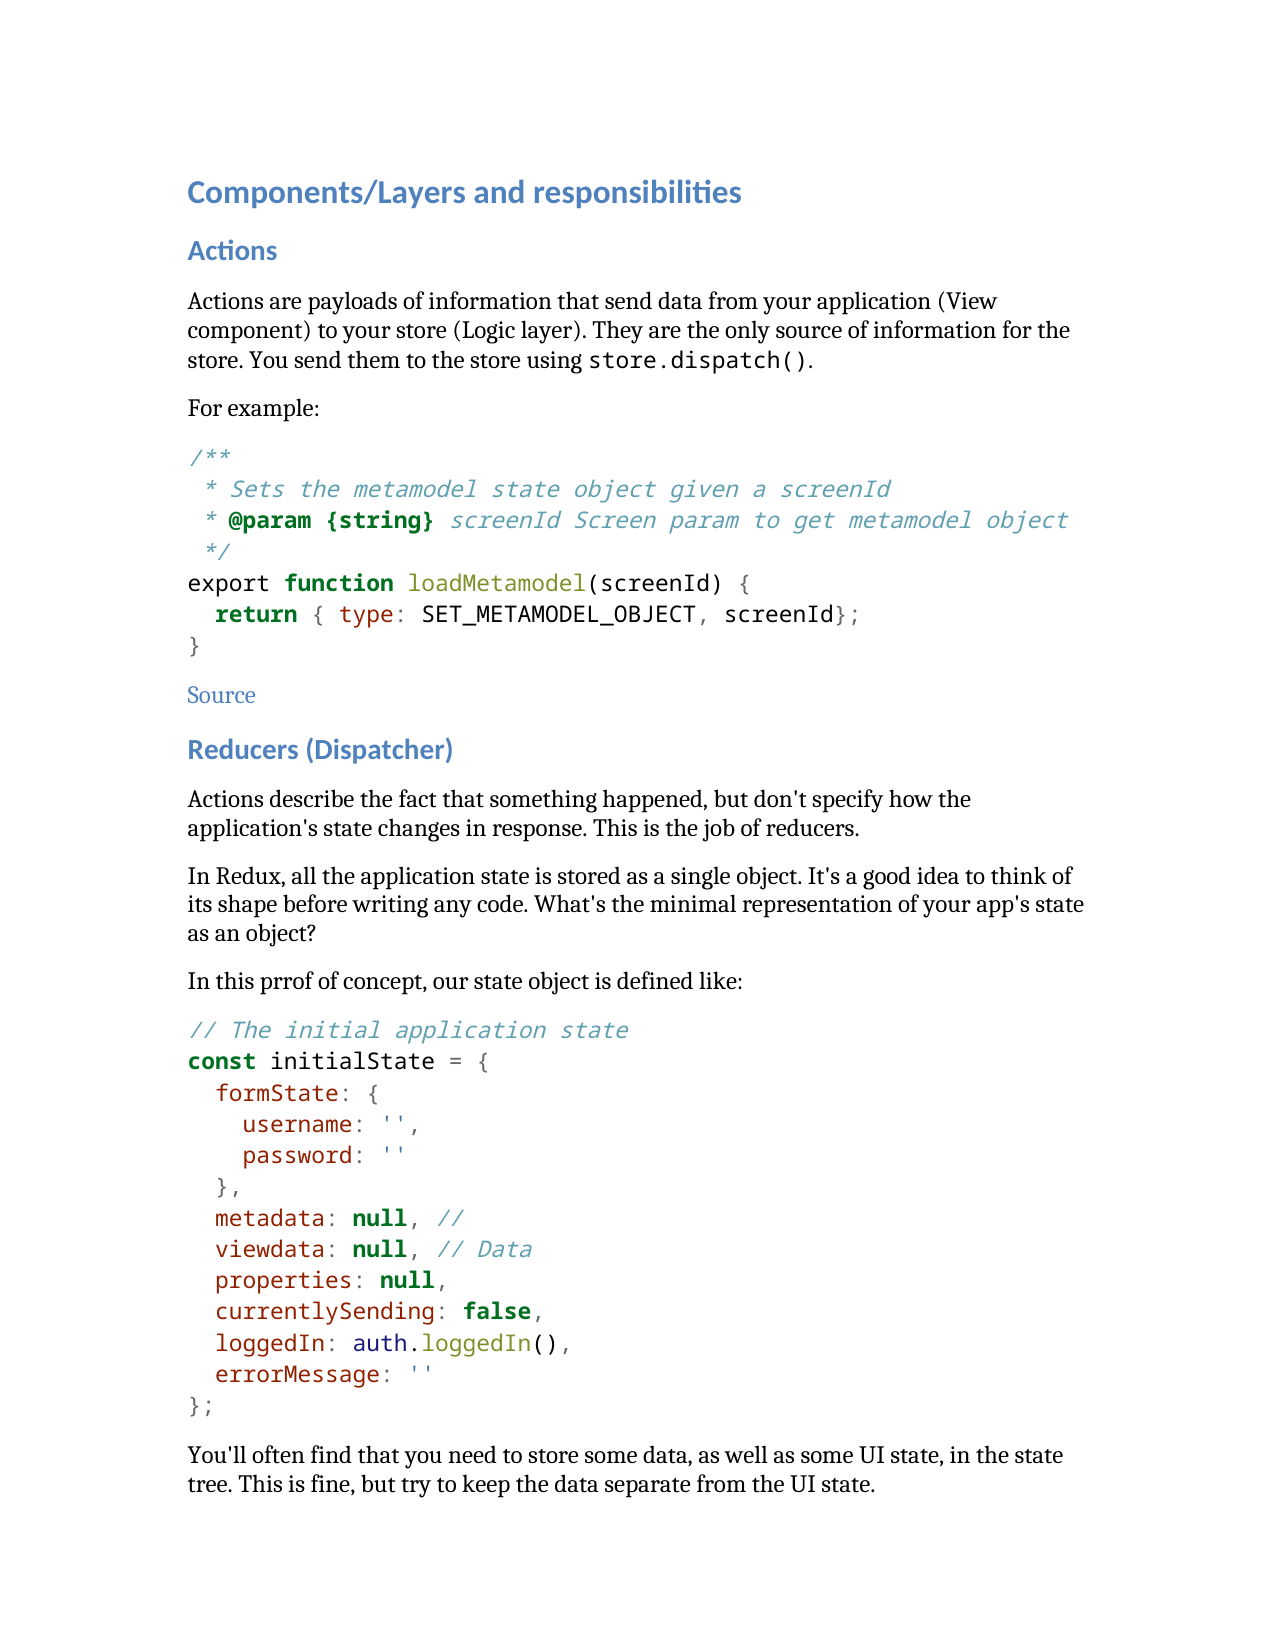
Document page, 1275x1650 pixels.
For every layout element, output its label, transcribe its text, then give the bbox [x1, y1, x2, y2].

text For example: [187, 394, 1087, 423]
text Actions are payloads of information that send data from your application (View component) to your store (Logic layer). They are the only source of information for the store. You send them to the store using store.dispatch(). [187, 287, 1087, 376]
text In this prrof of concept, our state object is defined like: [187, 967, 1087, 995]
text You'll often find that you need to store some data, as well as some UI state, in the state tree. This is fine, but try to keep the data separate from the UI state. [187, 1441, 1087, 1499]
text Actions describe the fact that something happened, but don't specify how the application's state changes in response. This is the job of reducers. [187, 785, 1087, 843]
text /** * Sets the metamodel state object given a screenId * @param {string} screenId Screen param to get metamodel object */ export function loadMetamodel(screenId) { return { type: SET_METAMODEL_OBJECT, screenId}; } [187, 442, 1087, 661]
text In Redux, all the application state is stored as a single object. It's a good idea to think of its shape before writing any code. What's the minimal representation of your app's state as an object? [187, 862, 1087, 948]
text Source [187, 681, 1087, 710]
subtitle Actions [187, 232, 1087, 268]
subtitle Reducers (Dispatcher) [187, 731, 1087, 767]
subtitle Components/Layers and responsibilities [187, 171, 1087, 212]
text // The initial application state const initialState = { formState: { username: '', password: '' }, metadata: null, // viewdata: null, // Data properties: null, currentlySending: false, loggedIn: auth.loggedIn(), errorMessage: '' }; [187, 1014, 1087, 1420]
